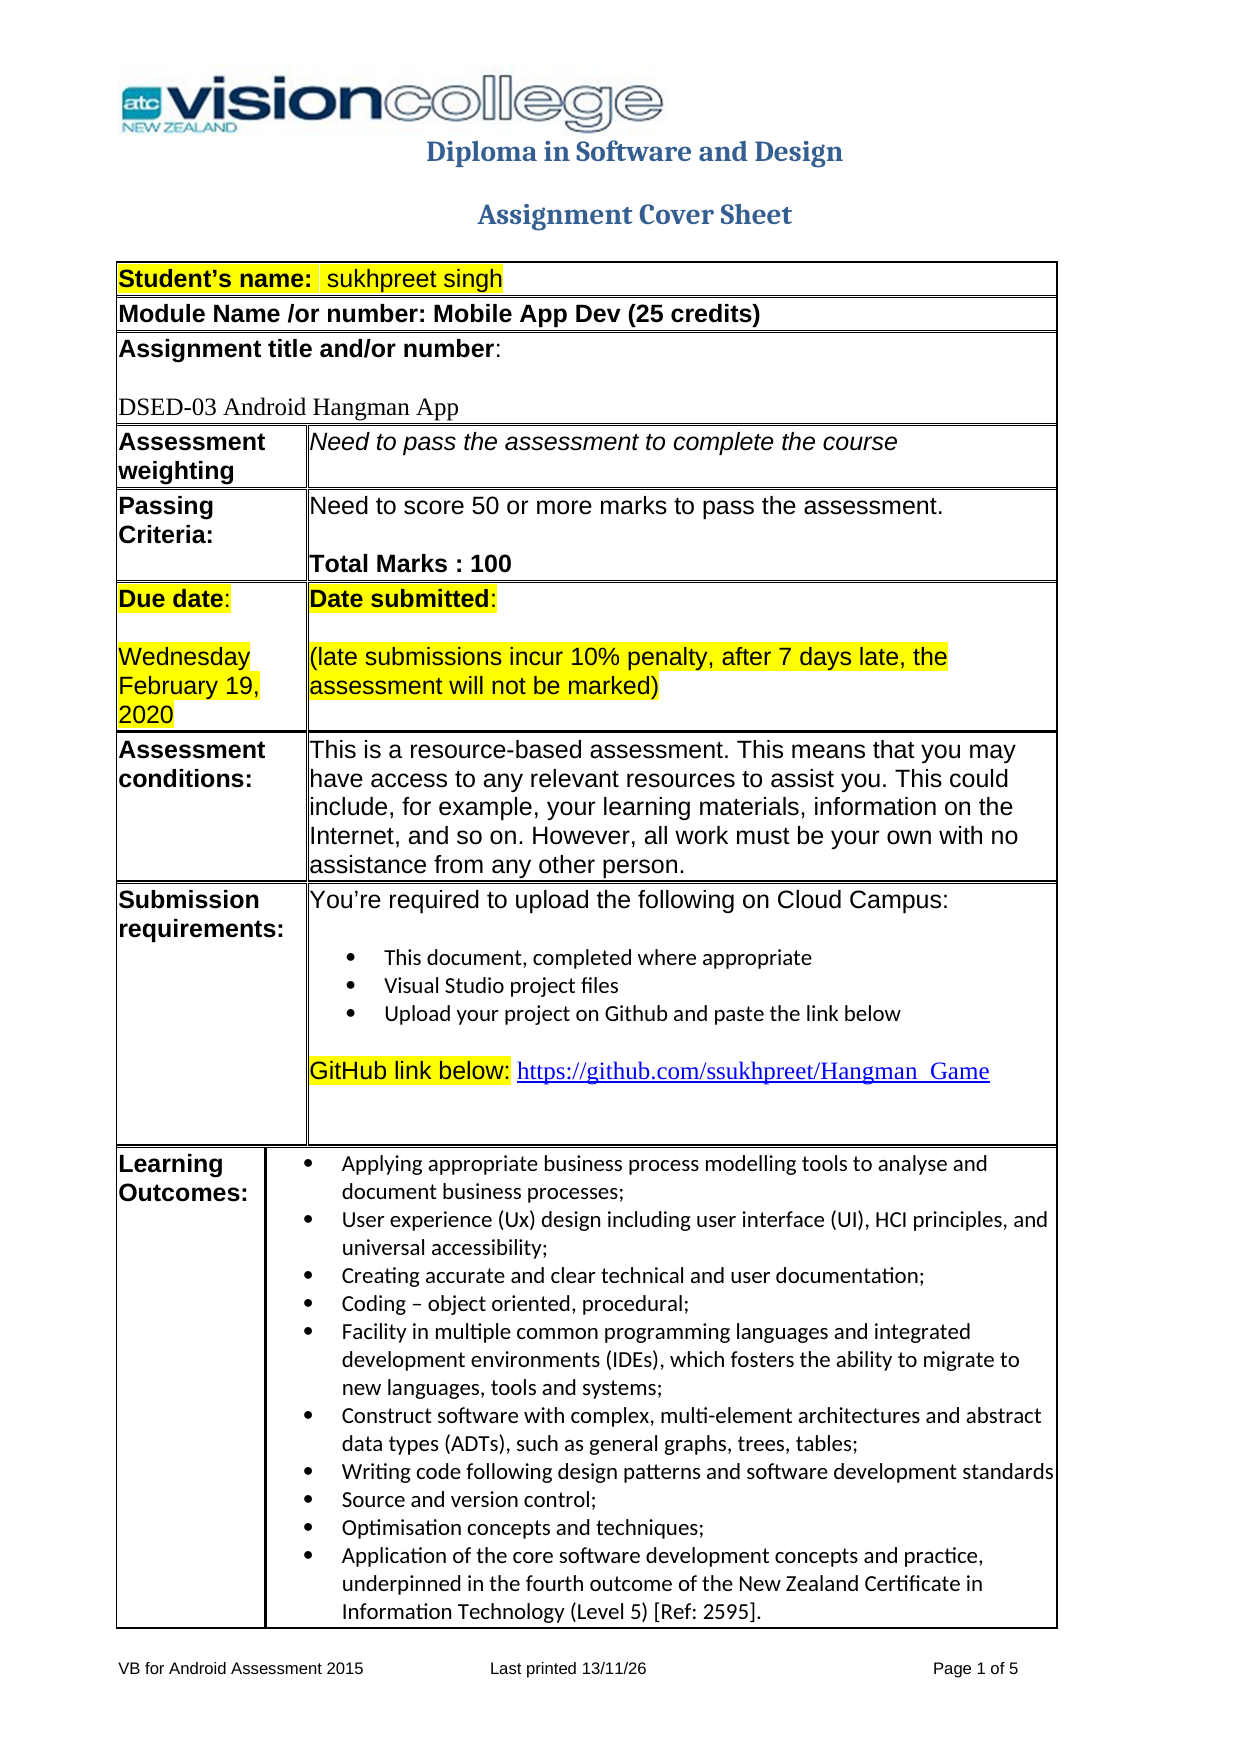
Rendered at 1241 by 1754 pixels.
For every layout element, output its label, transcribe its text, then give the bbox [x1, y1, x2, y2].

table_cell Submission requirements: [117, 884, 306, 1144]
table_cell Module Name /or number: Mobile App Dev (25 credits) [117, 298, 1056, 329]
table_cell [267, 1148, 1056, 1627]
table_cell Need to pass the assessment to complete the course [309, 426, 1056, 486]
table_cell Passing Criteria: [117, 490, 306, 579]
picture [118, 65, 684, 136]
table_cell Need to score 50 or more marks to pass the assessment. Total Marks : 100 [309, 490, 1056, 579]
table_cell This is a resource-based assessment. This means that you may have access to any relevant resources to assist you. This could include, for example, your learning materials, information on the Internet, and so on. However, all work must be your own with no assistance from any other person. [309, 733, 1056, 880]
table_cell Assignment title and/or number: DSED-03 Android Hangman App [117, 333, 1056, 423]
text Diploma in Software and Design [154, 136, 1122, 169]
text Assignment Cover Sheet [154, 198, 1122, 232]
table_cell Assessment conditions: [117, 733, 306, 880]
table_cell Learning Outcomes: [117, 1148, 264, 1627]
table_cell You’re required to upload the following on Cloud Campus: This document, completed where appropriate Visual Studio project files Upload your project on Github and paste the link below GitHub link below: https://github.com/ssukhpreet/Hangman_Game [309, 884, 1056, 1144]
table_cell Date submitted: (late submissions incur 10% penalty, after 7 days late, the assessment will not be marked) [309, 583, 1056, 730]
table_cell Assessment weighting [117, 426, 306, 486]
table_cell Due date: Wednesday February 19, 2020 [117, 583, 306, 730]
table_header Student’s name: sukhpreet singh [117, 263, 1056, 294]
